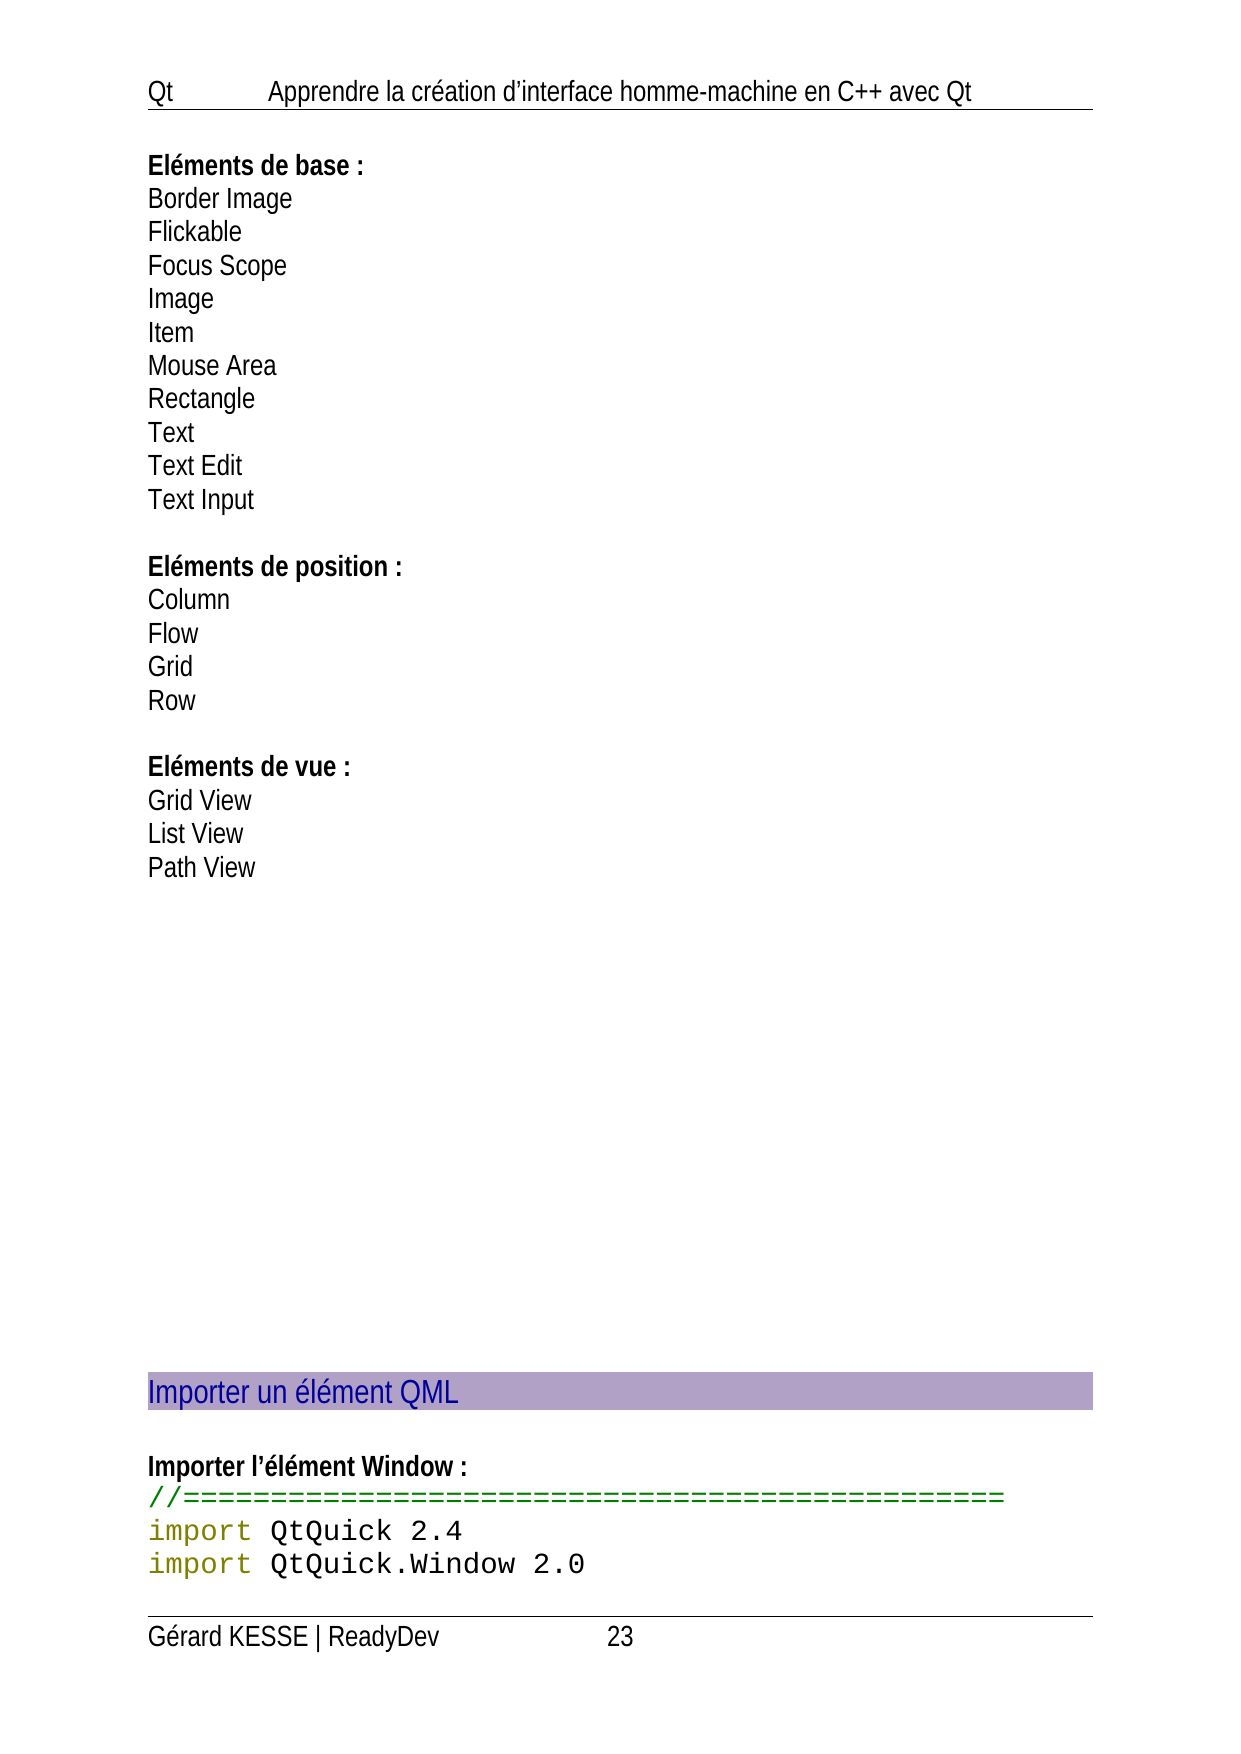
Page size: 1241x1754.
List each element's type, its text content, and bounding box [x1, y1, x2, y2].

text Border Image [148, 181, 1093, 214]
text Eléments de base : [148, 148, 1093, 181]
text Rectangle [148, 382, 1093, 415]
text Eléments de vue : [148, 749, 1093, 783]
text Text [148, 415, 1093, 448]
text Column [148, 582, 1093, 616]
text Grid [148, 649, 1093, 683]
text Image [148, 281, 1093, 315]
text List View [148, 816, 1093, 850]
text //=============================================== [148, 1483, 1093, 1516]
text import QtQuick 2.4 [148, 1516, 1093, 1549]
text import QtQuick.Window 2.0 [148, 1549, 1093, 1582]
text Text Edit [148, 448, 1093, 482]
text Flickable [148, 214, 1093, 248]
text Path View [148, 850, 1093, 883]
text Flow [148, 616, 1093, 649]
text Item [148, 315, 1093, 348]
subtitle Importer un élément QML [148, 1372, 1093, 1410]
text Row [148, 683, 1093, 716]
text Importer l’élément Window : [148, 1449, 1093, 1483]
text Focus Scope [148, 248, 1093, 281]
text Grid View [148, 783, 1093, 816]
text Text Input [148, 482, 1093, 515]
text Eléments de position : [148, 549, 1093, 582]
text Mouse Area [148, 348, 1093, 382]
